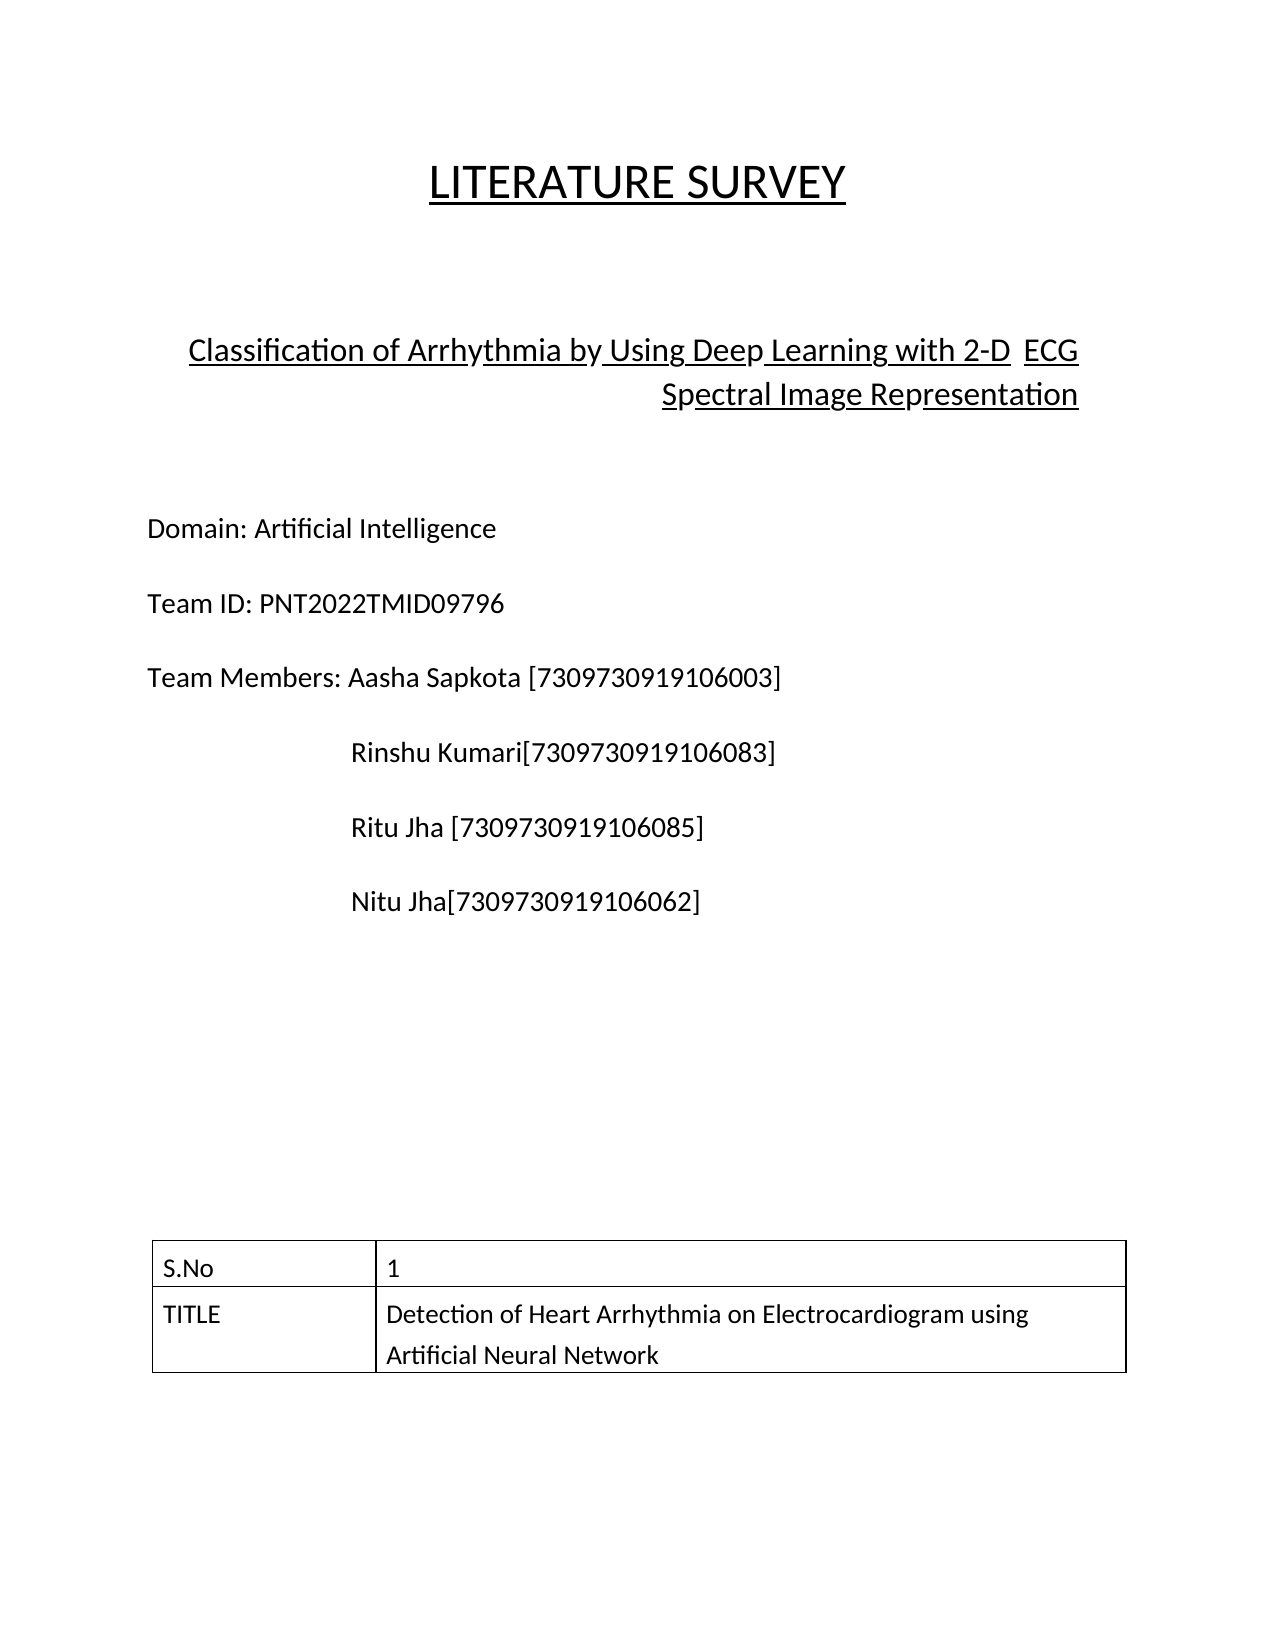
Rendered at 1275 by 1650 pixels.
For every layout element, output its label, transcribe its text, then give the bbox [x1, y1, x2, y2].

text Ritu Jha [7309730919106085] [147, 809, 1078, 844]
table_cell TITLE [153, 1287, 375, 1371]
text LITERATURE SURVEY [196, 150, 1078, 211]
table_header 1 [377, 1241, 1125, 1286]
table_header S.No [153, 1241, 375, 1286]
text Team Members: Aasha Sapkota [7309730919106003] [147, 659, 1078, 695]
text Domain: Artificial Intelligence [147, 510, 1078, 546]
text Nitu Jha[7309730919106062] [147, 883, 1078, 919]
text Team ID: PNT2022TMID09796 [147, 585, 1078, 621]
text Rinshu Kumari[7309730919106083] [147, 734, 1078, 770]
subtitle Classification of Arrhythmia by Using Deep Learning with 2-D ECG Spectral Image Representation [148, 329, 1078, 413]
table_cell Detection of Heart Arrhythmia on Electrocardiogram using Artificial Neural Network [377, 1287, 1125, 1371]
